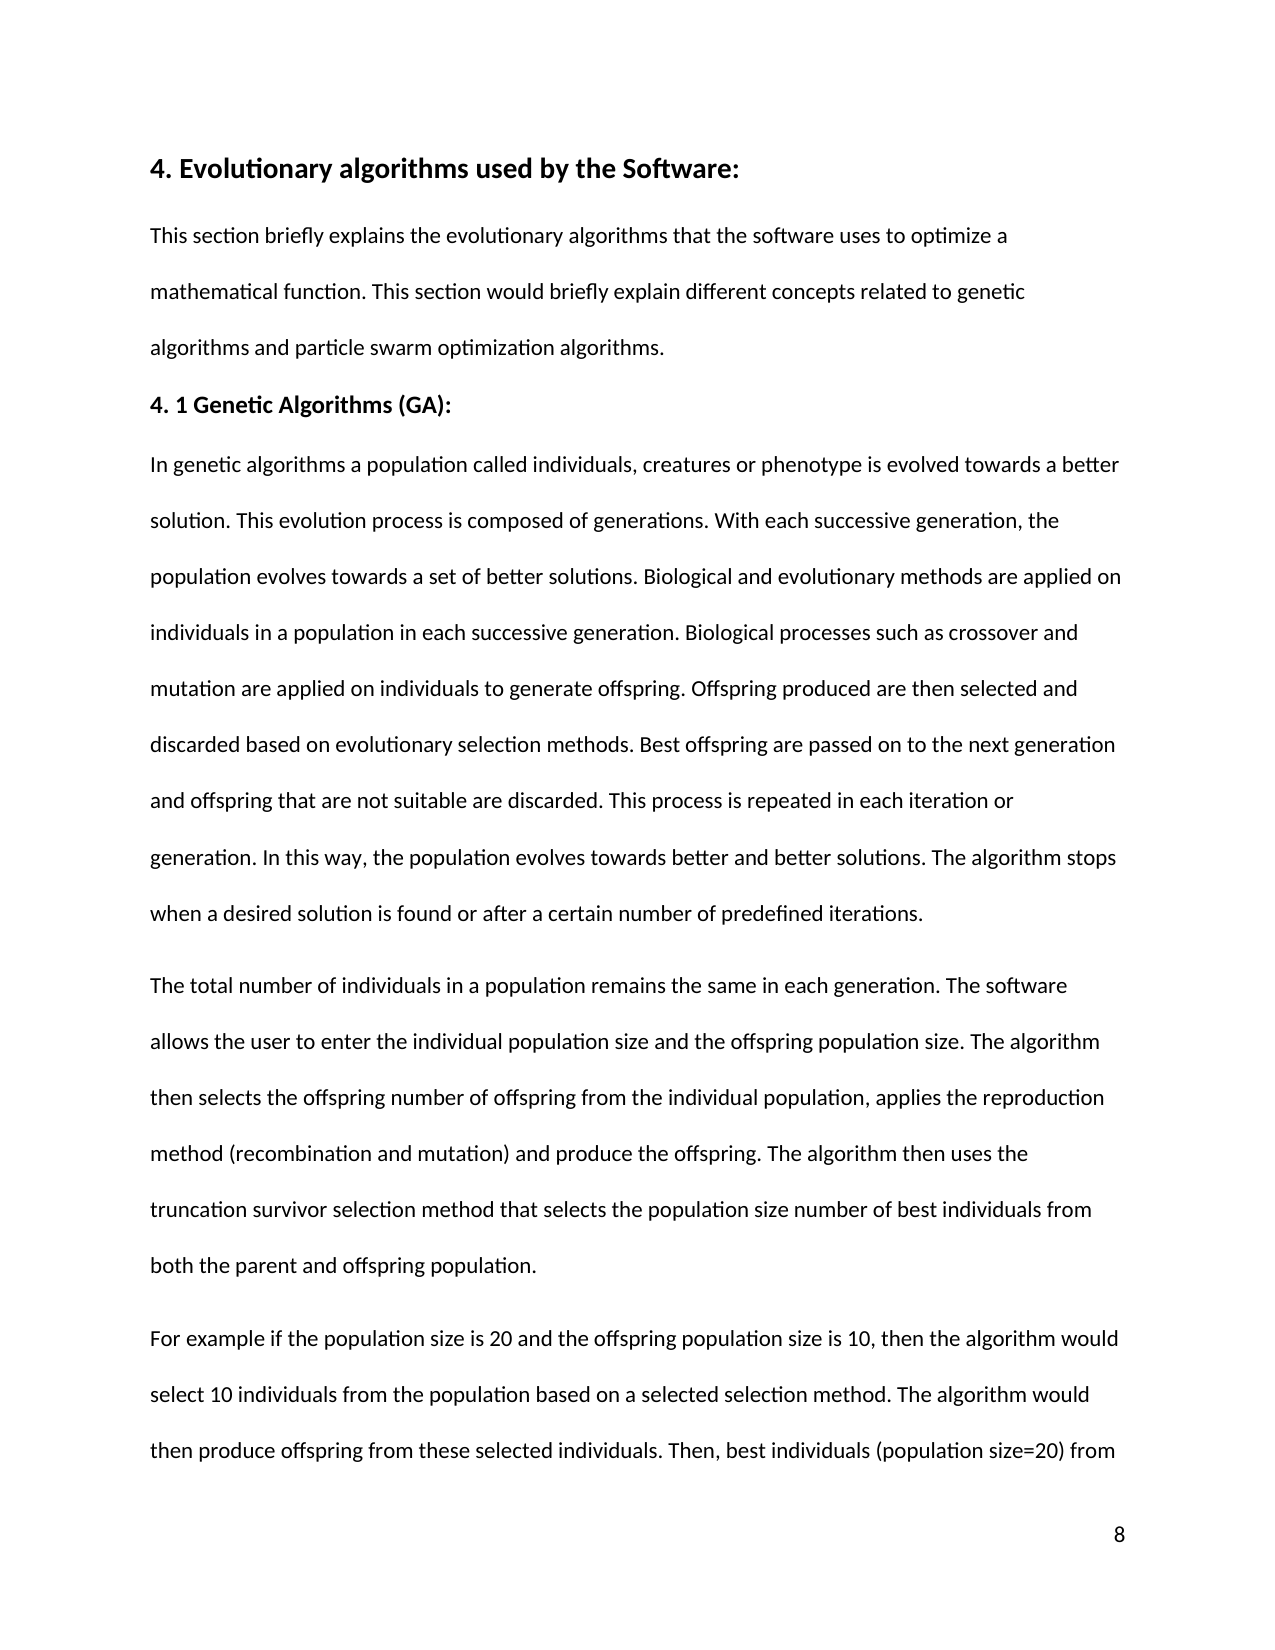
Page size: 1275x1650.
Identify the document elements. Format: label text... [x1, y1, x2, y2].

text 4. 1 Genetic Algorithms (GA): [150, 389, 1125, 420]
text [150, 1324, 1125, 1464]
text This section briefly explains the evolutionary algorithms that the software uses to optimize a mathematical function. This section would briefly explain different concepts related to genetic algorithms and particle swarm optimization algorithms. [150, 221, 1125, 361]
text 4. Evolutionary algorithms used by the Software: [150, 150, 1125, 186]
text In genetic algorithms a population called individuals, creatures or phenotype is evolved towards a better solution. This evolution process is composed of generations. With each successive generation, the population evolves towards a set of better solutions. Biological and evolutionary methods are applied on individuals in a population in each successive generation. Biological processes such as crossover and mutation are applied on individuals to generate offspring. Offspring produced are then selected and discarded based on evolutionary selection methods. Best offspring are passed on to the next generation and offspring that are not suitable are discarded. This process is repeated in each iteration or generation. In this way, the population evolves towards better and better solutions. The algorithm stops when a desired solution is found or after a certain number of predefined iterations. [150, 450, 1125, 927]
text The total number of individuals in a population remains the same in each generation. The software allows the user to enter the individual population size and the offspring population size. The algorithm then selects the offspring number of offspring from the individual population, applies the reproduction method (recombination and mutation) and produce the offspring. The algorithm then uses the truncation survivor selection method that selects the population size number of best individuals from both the parent and offspring population. [150, 971, 1125, 1280]
